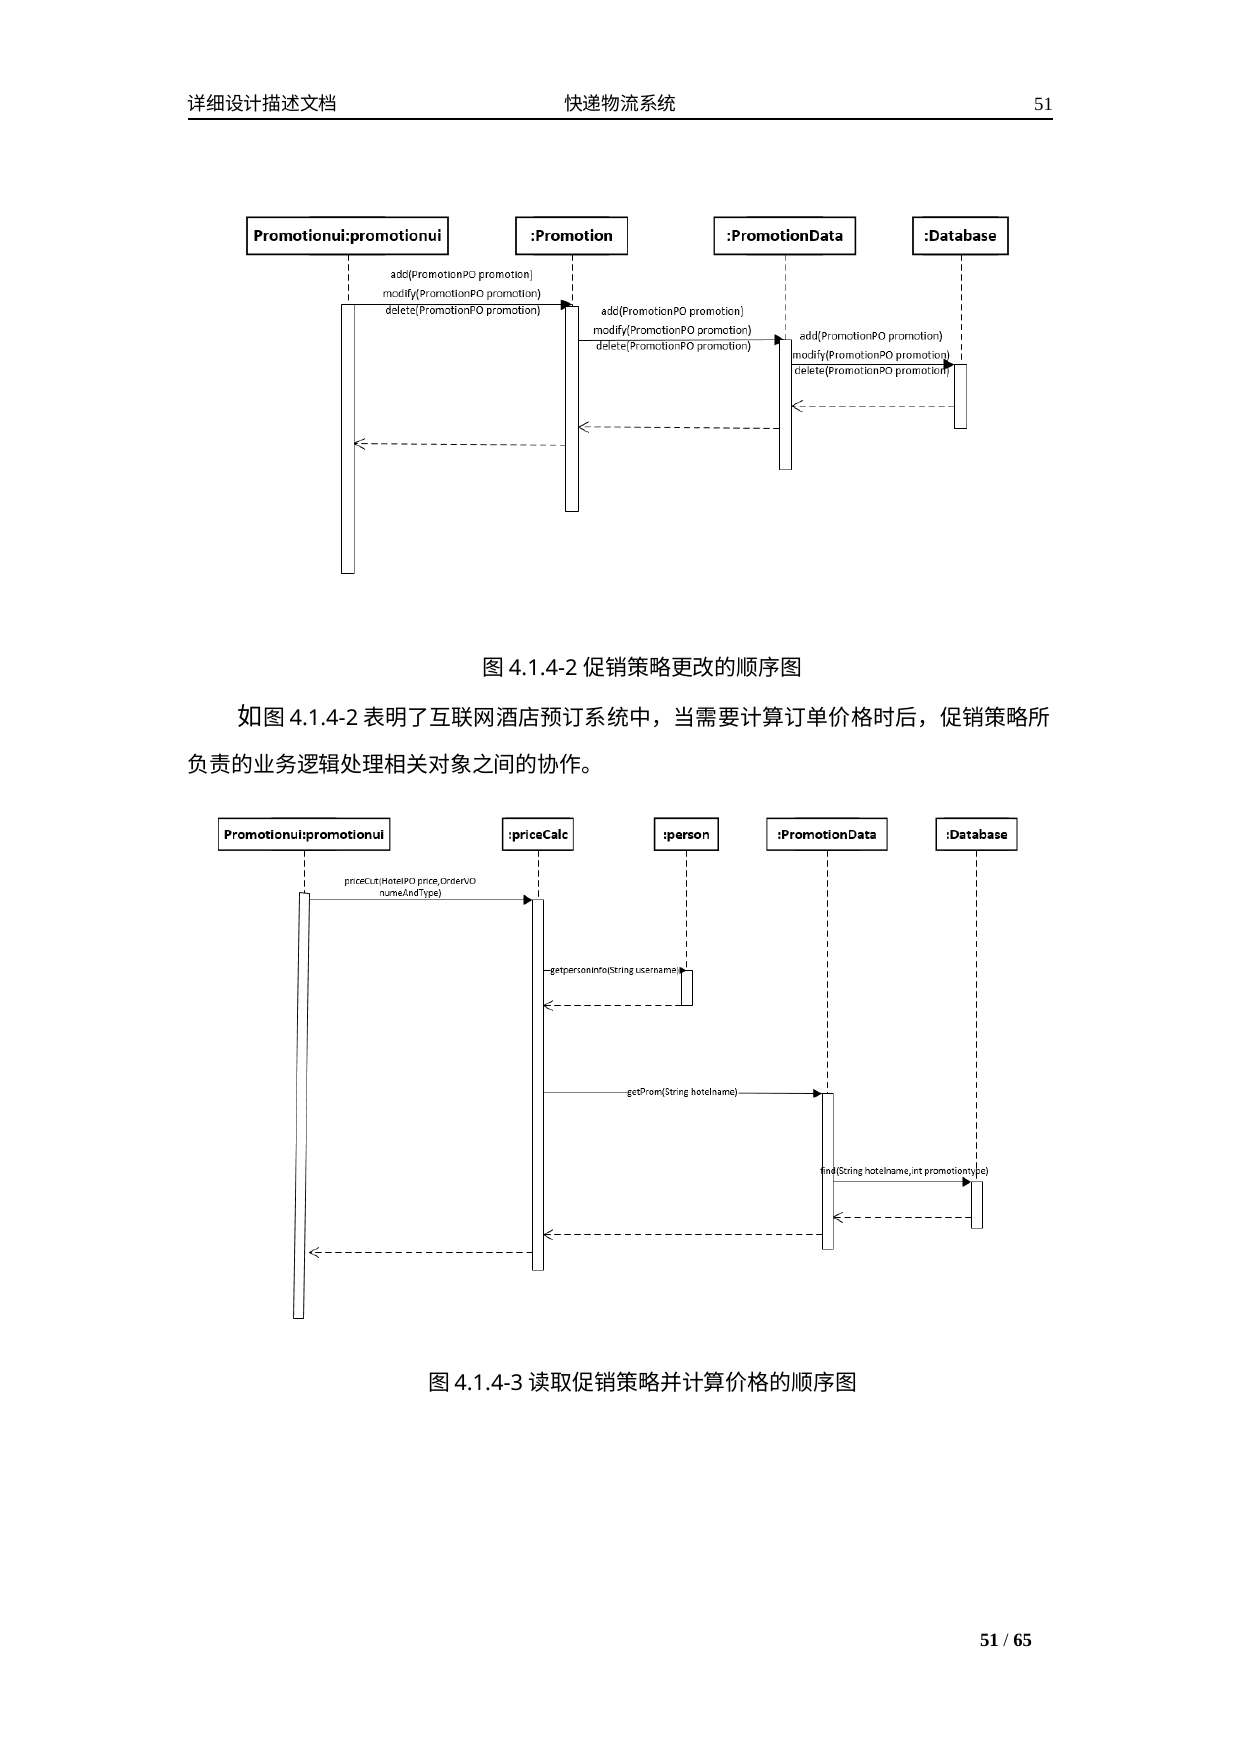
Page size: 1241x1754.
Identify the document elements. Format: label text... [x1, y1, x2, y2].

text 图4.1.4-2 促销策略更改的顺序图 [232, 649, 1053, 682]
text 如图4.1.4-2表明了互联网酒店预订系统中，当需要计算订单价格时后，促销策略所负责的业务逻辑处理相关对象之间的协作。 [187, 682, 1053, 779]
picture [187, 162, 1053, 624]
text 图4.1.4-3 读取促销策略并计算价格的顺序图 [232, 1364, 1053, 1397]
picture [187, 779, 1053, 1349]
